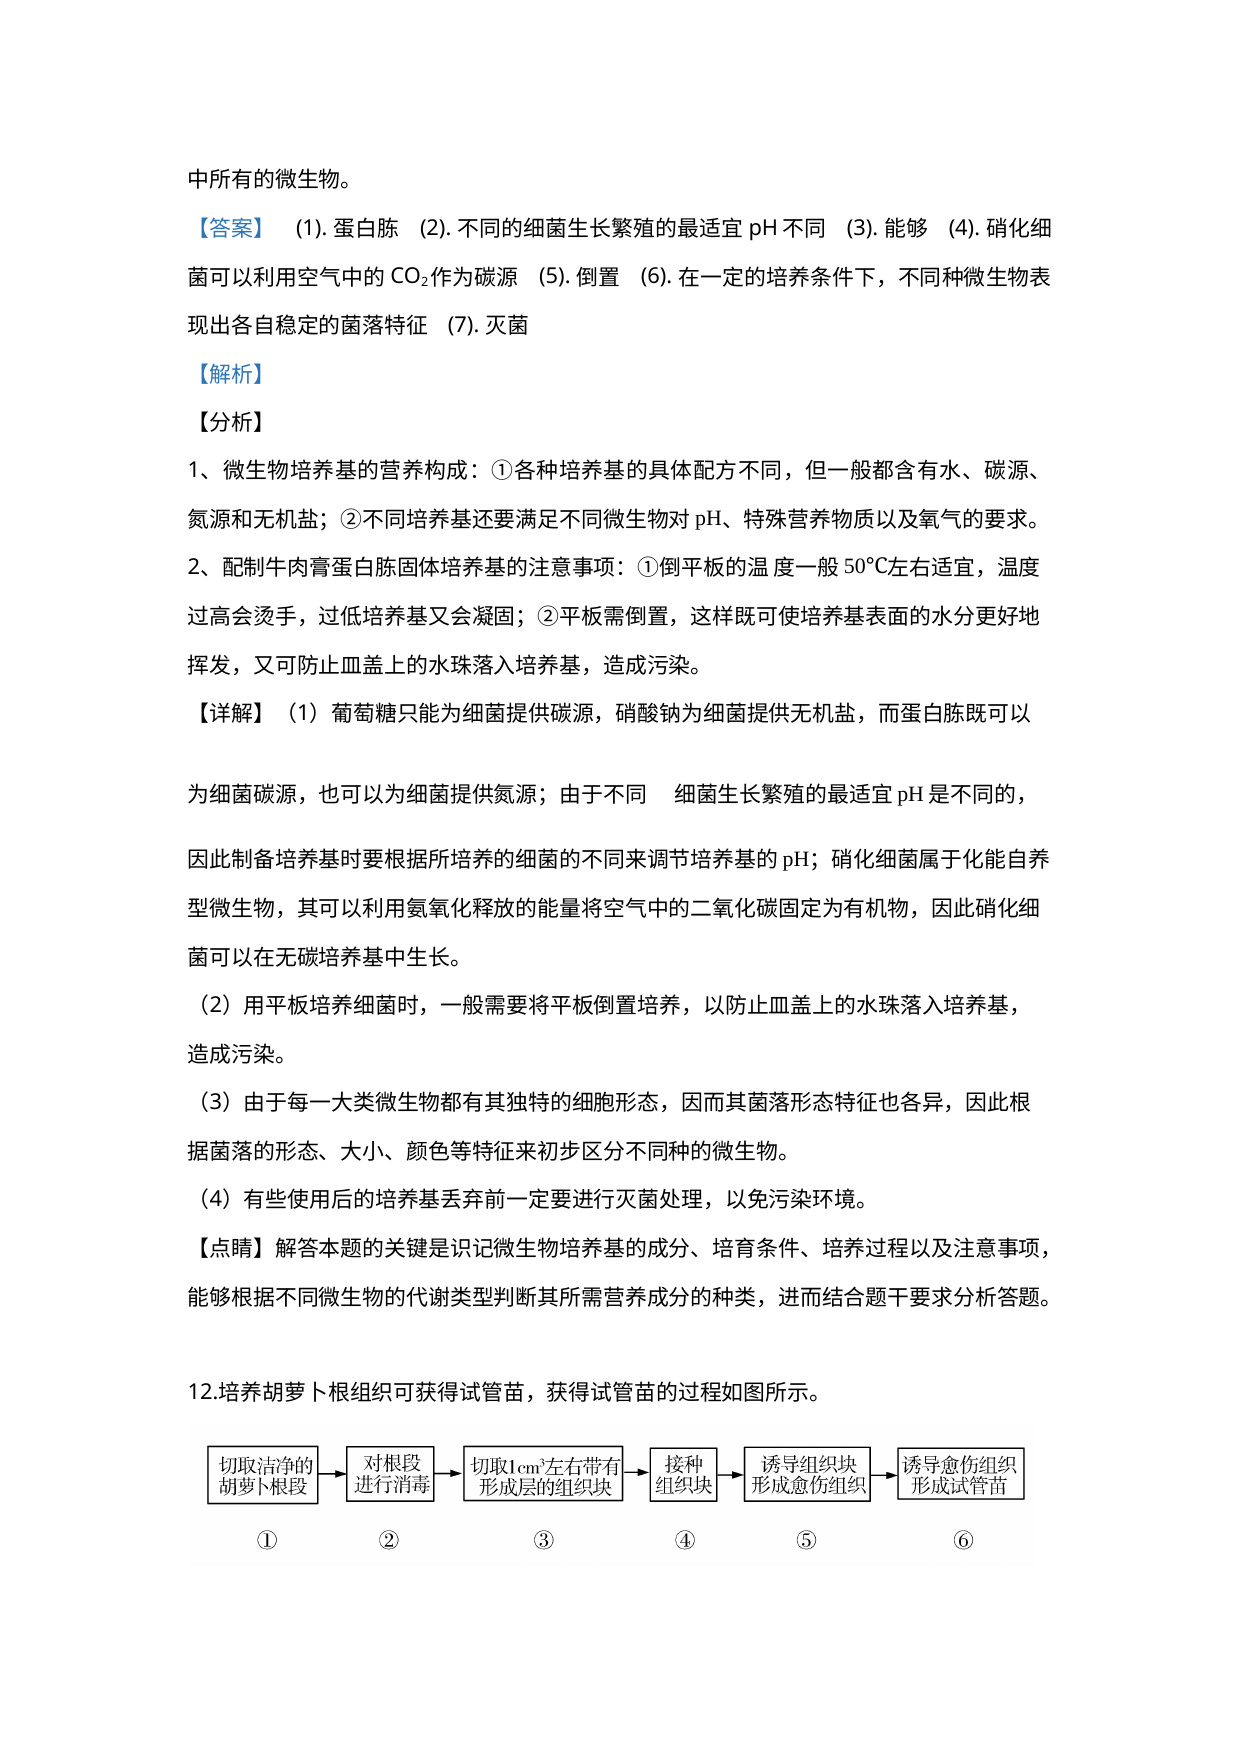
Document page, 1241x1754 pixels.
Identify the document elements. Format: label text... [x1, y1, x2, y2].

picture [187, 1423, 1035, 1567]
text 【点睛】解答本题的关键是识记微生物培养基的成分、培育条件、培养过程以及注意事项，能够根据不同微生物的代谢类型判断其所需营养成分的种类，进而结合题干要求分析答题。 [187, 1230, 1053, 1312]
text 【解析】 [187, 356, 1053, 389]
text 【答案】 (1). 蛋白胨 (2). 不同的细菌生长繁殖的最适宜pH不同 (3). 能够 (4). 硝化细菌可以利用空气中的CO2作为碳源 (5). 倒置 (6). 在一定的培养条件下，不同种微生物表现出各自稳定的菌落特征 (7). 灭菌 [187, 210, 1053, 340]
text （3）由于每一大类微生物都有其独特的细胞形态，因而其菌落形态特征也各异，因此根据菌落的形态、大小、颜色等特征来初步区分不同种的微生物。 [187, 1085, 1053, 1166]
text 【分析】 [187, 404, 1053, 437]
text 12.培养胡萝卜根组织可获得试管苗，获得试管苗的过程如图所示。 [187, 1375, 1053, 1407]
text （4）有些使用后的培养基丢弃前一定要进行灭菌处理，以免污染环境。 [187, 1182, 1053, 1214]
text 【详解】（1）葡萄糖只能为细菌提供碳源，硝酸钠为细菌提供无机盐，而蛋白胨既可以为细菌碳源，也可以为细菌提供氮源；由于不同细菌生长繁殖的最适宜pH是不同的，因此制备培养基时要根据所培养的细菌的不同来调节培养基的pH；硝化细菌属于化能自养型微生物，其可以利用氨氧化释放的能量将空气中的二氧化碳固定为有机物，因此硝化细菌可以在无碳培养基中生长。 [187, 696, 1053, 972]
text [187, 162, 1053, 194]
text （2）用平板培养细菌时，一般需要将平板倒置培养，以防止皿盖上的水珠落入培养基，造成污染。 [187, 988, 1053, 1069]
text 1、微生物培养基的营养构成：①各种培养基的具体配方不同，但一般都含有水、碳源、氮源和无机盐；②不同培养基还要满足不同微生物对pH、特殊营养物质以及氧气的要求。 [187, 453, 1053, 534]
text 2、配制牛肉膏蛋白胨固体培养基的注意事项：①倒平板的温 度一般50℃左右适宜，温度过高会烫手，过低培养基又会凝固；②平板需倒置，这样既可使培养基表面的水分更好地挥发，又可防止皿盖上的水珠落入培养基，造成污染。 [187, 550, 1053, 680]
